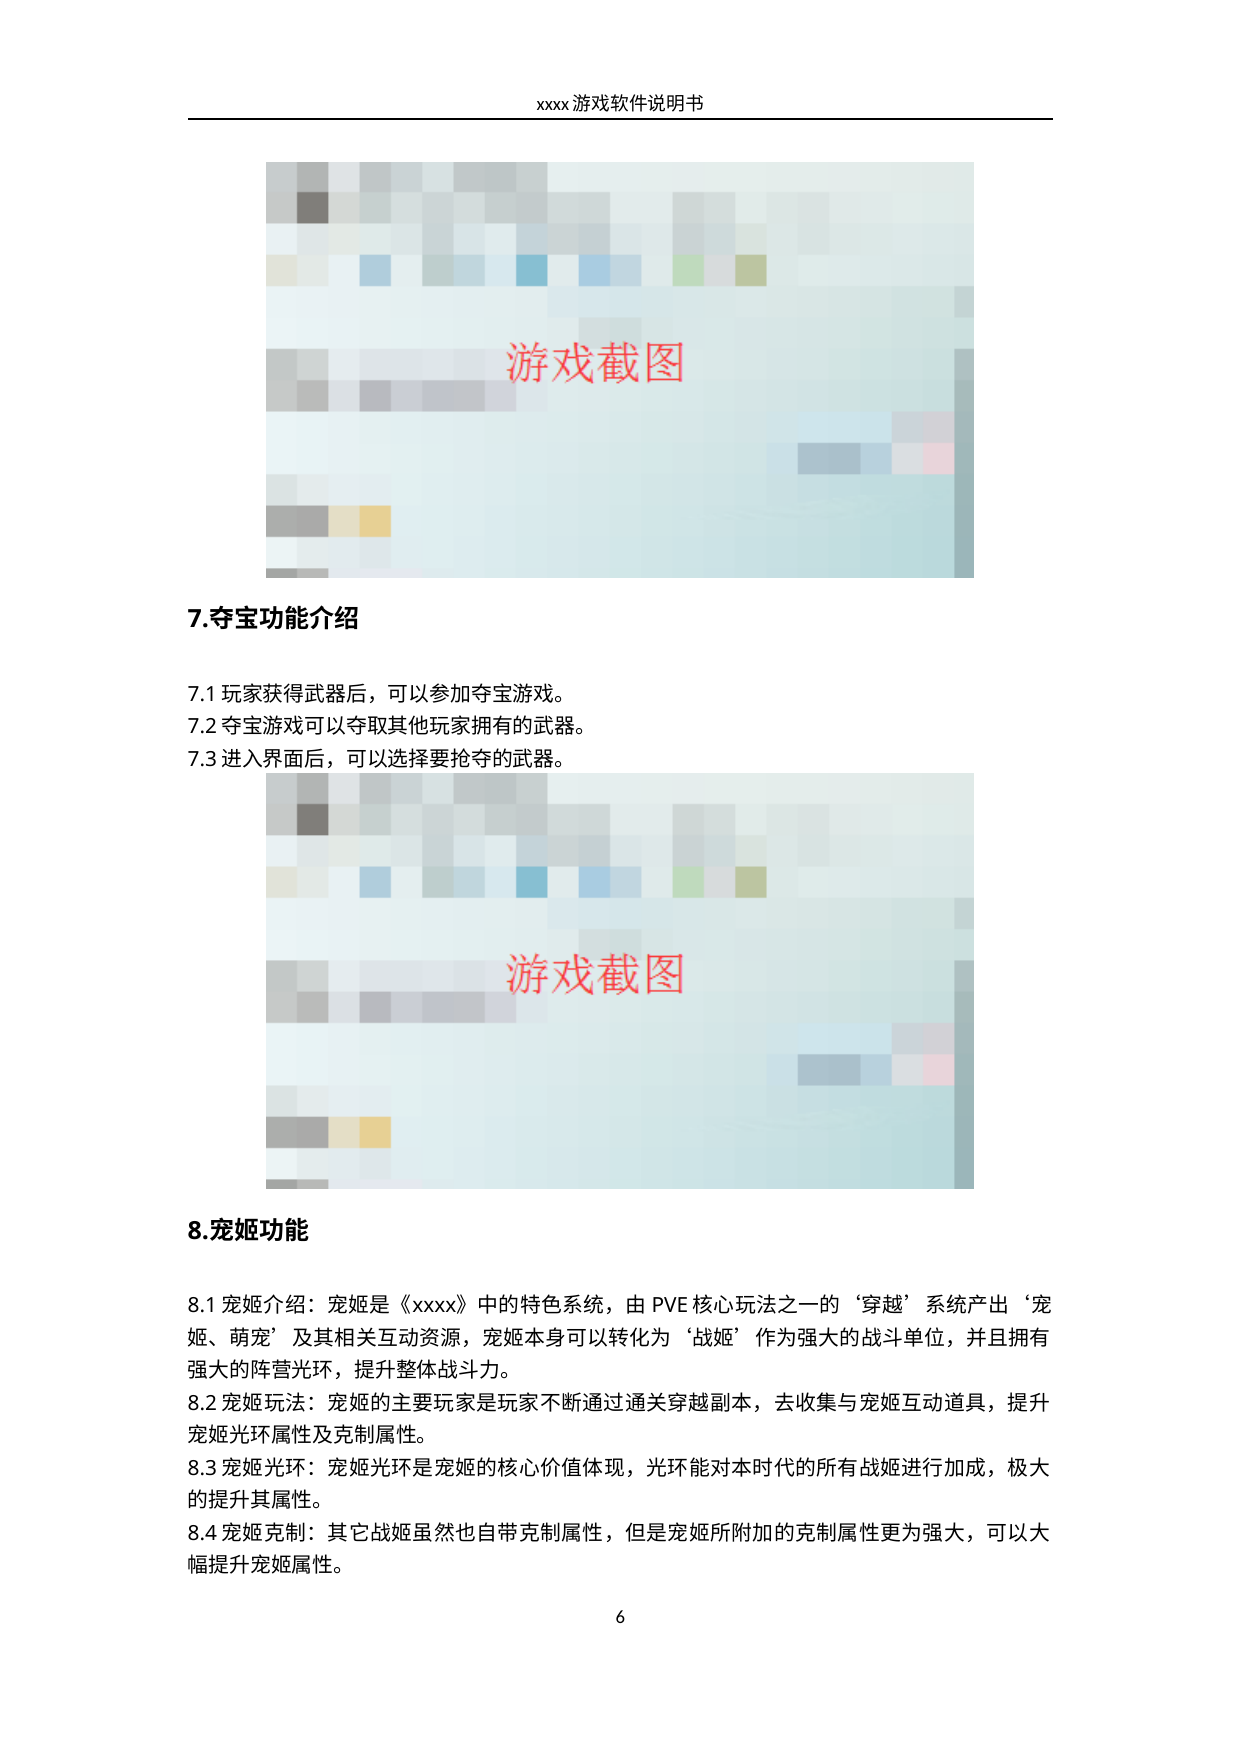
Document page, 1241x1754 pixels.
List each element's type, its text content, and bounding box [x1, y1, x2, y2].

text 8.1宠姬介绍：宠姬是《xxxx》中的特色系统，由PVE核心玩法之一的‘穿越’系统产出‘宠姬、萌宠’及其相关互动资源，宠姬本身可以转化为‘战姬’作为强大的战斗单位，并且拥有强大的阵营光环，提升整体战斗力。 [187, 1287, 1053, 1385]
text 8.4宠姬克制：其它战姬虽然也自带克制属性，但是宠姬所附加的克制属性更为强大，可以大幅提升宠姬属性。 [187, 1515, 1053, 1580]
text 8.3宠姬光环：宠姬光环是宠姬的核心价值体现，光环能对本时代的所有战姬进行加成，极大的提升其属性。 [187, 1450, 1053, 1515]
subtitle 7.夺宝功能介绍 [187, 584, 1053, 649]
text 7.3进入界面后，可以选择要抢夺的武器。 [187, 741, 1053, 773]
text 7.1玩家获得武器后，可以参加夺宝游戏。 [187, 676, 1053, 708]
text 7.2夺宝游戏可以夺取其他玩家拥有的武器。 [187, 708, 1053, 741]
subtitle 8.宠姬功能 [187, 1196, 1053, 1261]
picture [266, 773, 974, 1189]
picture [266, 162, 974, 578]
text 8.2宠姬玩法：宠姬的主要玩家是玩家不断通过通关穿越副本，去收集与宠姬互动道具，提升宠姬光环属性及克制属性。 [187, 1385, 1053, 1450]
